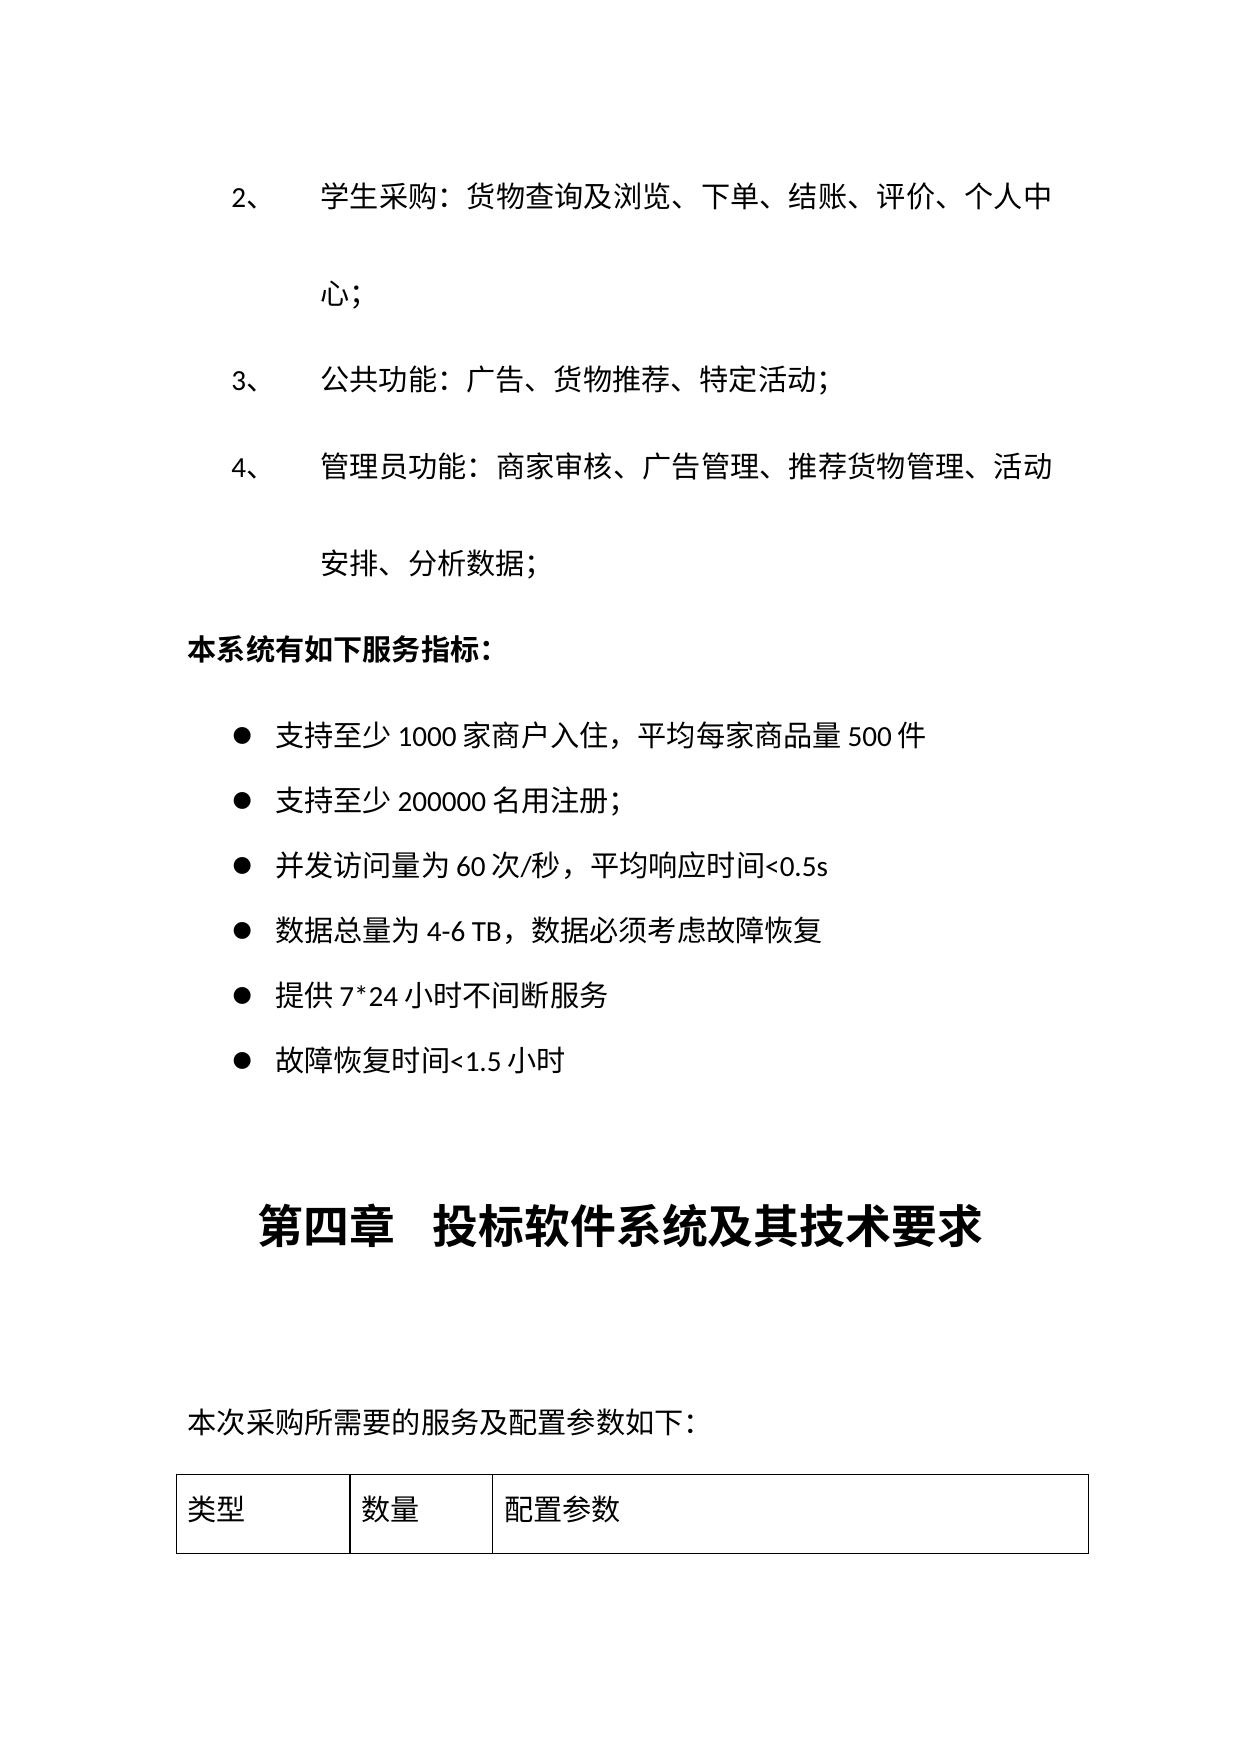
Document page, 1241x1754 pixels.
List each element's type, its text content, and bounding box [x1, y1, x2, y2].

text 本系统有如下服务指标： [187, 615, 1053, 680]
table_header 配置参数 [493, 1475, 1088, 1552]
list 支持至少200000名用注册； [231, 767, 1053, 832]
list 管理员功能：商家审核、广告管理、推荐货物管理、活动安排、分析数据； [231, 432, 1053, 594]
list 提供7*24小时不间断服务 [231, 962, 1053, 1027]
table_header 类型 [177, 1475, 349, 1552]
list 投标软件系统及其技术要求 [187, 1174, 1053, 1272]
list 学生采购：货物查询及浏览、下单、结账、评价、个人中心； [231, 162, 1053, 324]
list 数据总量为4-6 TB，数据必须考虑故障恢复 [231, 897, 1053, 962]
text 本次采购所需要的服务及配置参数如下： [187, 1388, 1053, 1453]
list 支持至少1000家商户入住，平均每家商品量500件 [231, 702, 1053, 767]
list 并发访问量为60次/秒，平均响应时间<0.5s [231, 832, 1053, 897]
list 故障恢复时间<1.5小时 [231, 1027, 1053, 1092]
table_header 数量 [351, 1475, 492, 1552]
list 公共功能：广告、货物推荐、特定活动； [231, 346, 1053, 411]
